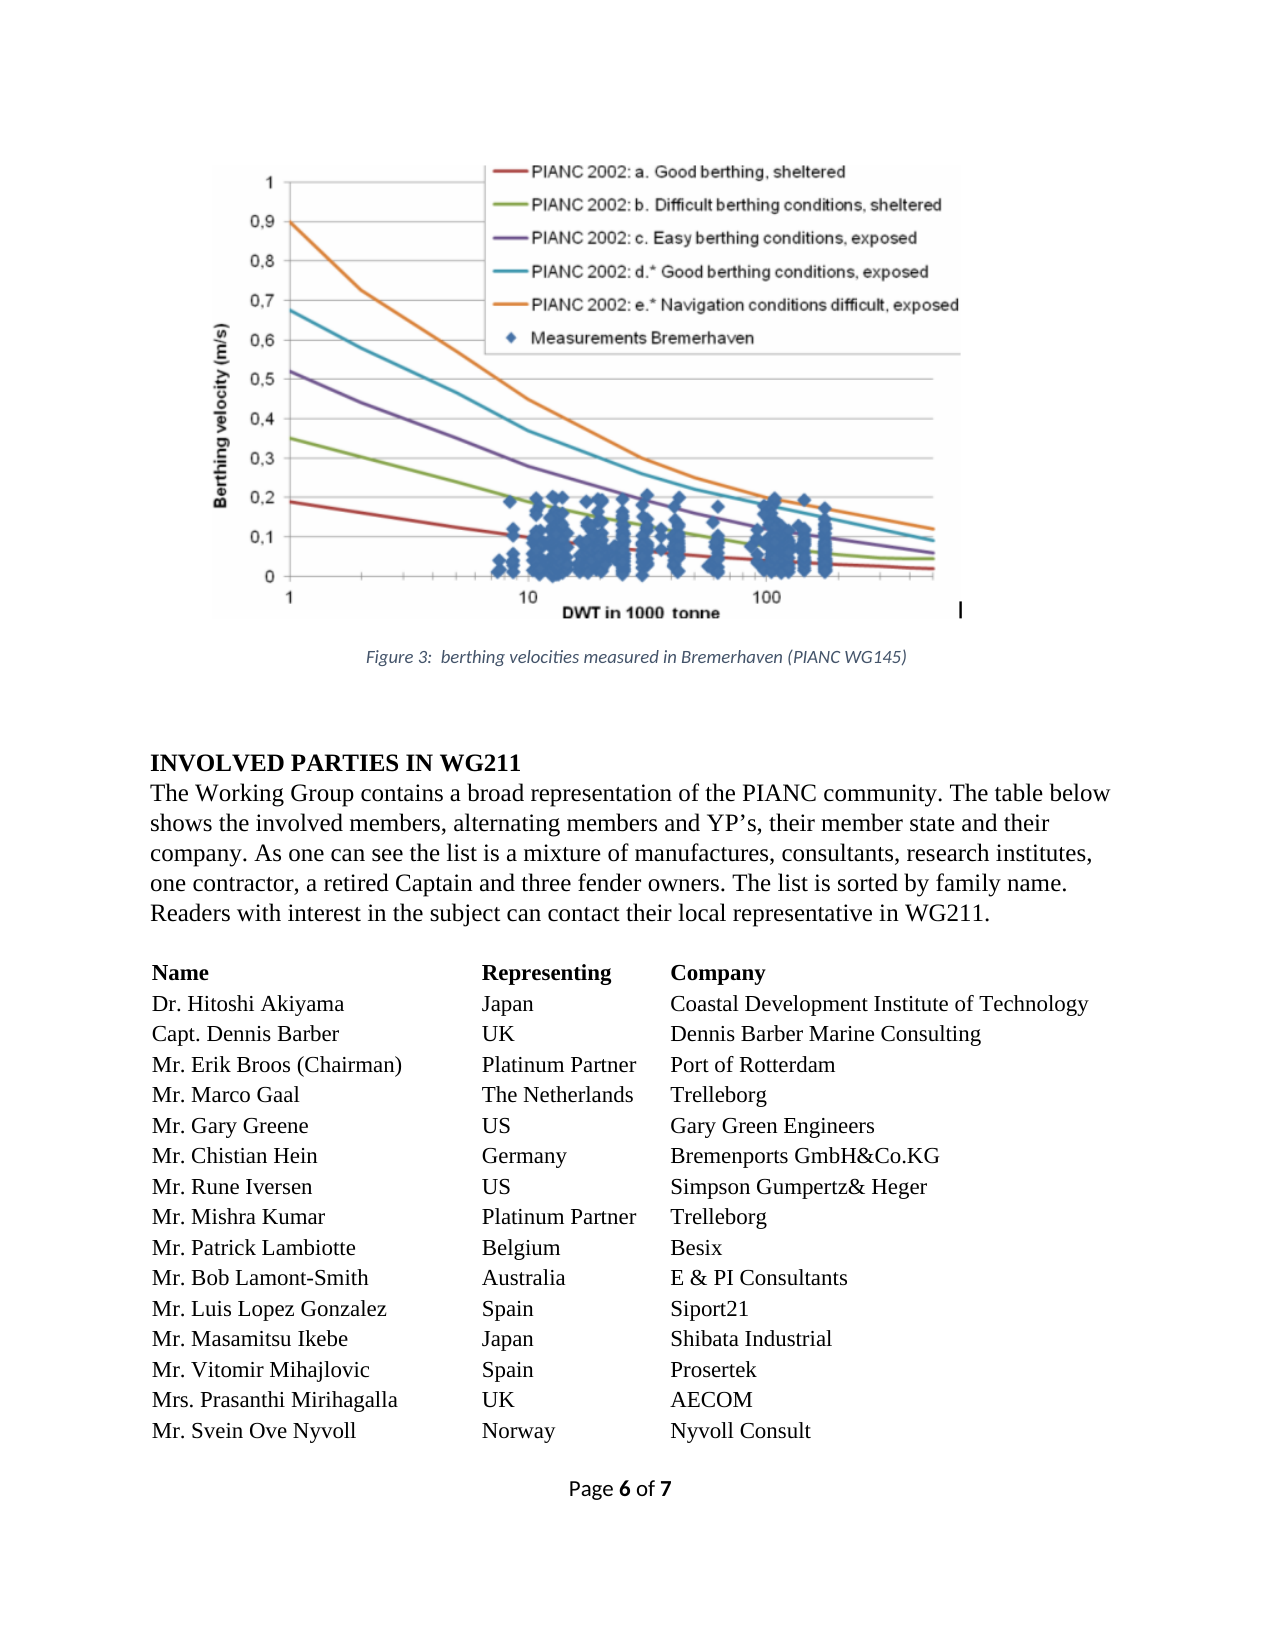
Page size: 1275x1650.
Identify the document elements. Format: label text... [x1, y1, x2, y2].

table_cell Belgium [480, 1232, 669, 1263]
table_cell Coastal Development Institute of Technology [669, 988, 1141, 1019]
table_cell Mr. Svein Ove Nyvoll [150, 1415, 480, 1446]
table_cell Platinum Partner [480, 1049, 669, 1080]
table_cell Besix [669, 1232, 1141, 1263]
table_cell Mr. Masamitsu Ikebe [150, 1324, 480, 1354]
text INVOLVED PARTIES IN WG211 [150, 748, 1125, 777]
table_cell Nyvoll Consult [669, 1415, 1141, 1446]
table_cell Mr. Erik Broos (Chairman) [150, 1049, 480, 1080]
table_cell Platinum Partner [480, 1202, 669, 1232]
table_cell Norway [480, 1415, 669, 1446]
table_cell AECOM [669, 1385, 1141, 1415]
table_cell Mr. Patrick Lambiotte [150, 1232, 480, 1263]
table_cell Germany [480, 1141, 669, 1171]
picture [150, 150, 1029, 644]
table_cell Prosertek [669, 1354, 1141, 1385]
text Figure 3: berthing velocities measured in Bremerhaven (PIANC WG145) [150, 645, 1125, 668]
table_cell E & PI Consultants [669, 1263, 1141, 1293]
table_cell UK [480, 1385, 669, 1415]
table_cell Simpson Gumpertz& Heger [669, 1171, 1141, 1202]
table_cell Dr. Hitoshi Akiyama [150, 988, 480, 1019]
table_cell Port of Rotterdam [669, 1049, 1141, 1080]
table_cell Mrs. Prasanthi Mirihagalla [150, 1385, 480, 1415]
table_cell Siport21 [669, 1293, 1141, 1324]
table_cell Mr. Rune Iversen [150, 1171, 480, 1202]
table_cell Gary Green Engineers [669, 1110, 1141, 1141]
table_cell Trelleborg [669, 1202, 1141, 1232]
table_header Representing [480, 958, 669, 988]
table_cell The Netherlands [480, 1080, 669, 1110]
table_cell Trelleborg [669, 1080, 1141, 1110]
table_cell US [480, 1171, 669, 1202]
table_cell Mr. Vitomir Mihajlovic [150, 1354, 480, 1385]
table_cell Dennis Barber Marine Consulting [669, 1019, 1141, 1049]
table_cell Bremenports GmbH&Co.KG [669, 1141, 1141, 1171]
table_cell UK [480, 1019, 669, 1049]
text The Working Group contains a broad representation of the PIANC community. The table below shows the involved members, alternating members and YP’s, their member state and their company. As one can see the list is a mixture of manufactures, consultants, research institutes, one contractor, a retired Captain and three fender owners. The list is sorted by family name. Readers with interest in the subject can contact their local representative in WG211. [150, 778, 1125, 927]
table_cell Mr. Bob Lamont-Smith [150, 1263, 480, 1293]
table_cell Mr. Luis Lopez Gonzalez [150, 1293, 480, 1324]
table_cell Shibata Industrial [669, 1324, 1141, 1354]
table_cell Mr. Gary Greene [150, 1110, 480, 1141]
table_cell Mr. Mishra Kumar [150, 1202, 480, 1232]
table_cell Mr. Marco Gaal [150, 1080, 480, 1110]
table_cell Spain [480, 1293, 669, 1324]
table_header Company [669, 958, 1141, 988]
table_cell Japan [480, 988, 669, 1019]
table_cell Australia [480, 1263, 669, 1293]
table_header Name [150, 958, 480, 988]
table_cell Capt. Dennis Barber [150, 1019, 480, 1049]
table_cell US [480, 1110, 669, 1141]
table_cell Spain [480, 1354, 669, 1385]
table_cell Japan [480, 1324, 669, 1354]
table_cell Mr. Chistian Hein [150, 1141, 480, 1171]
